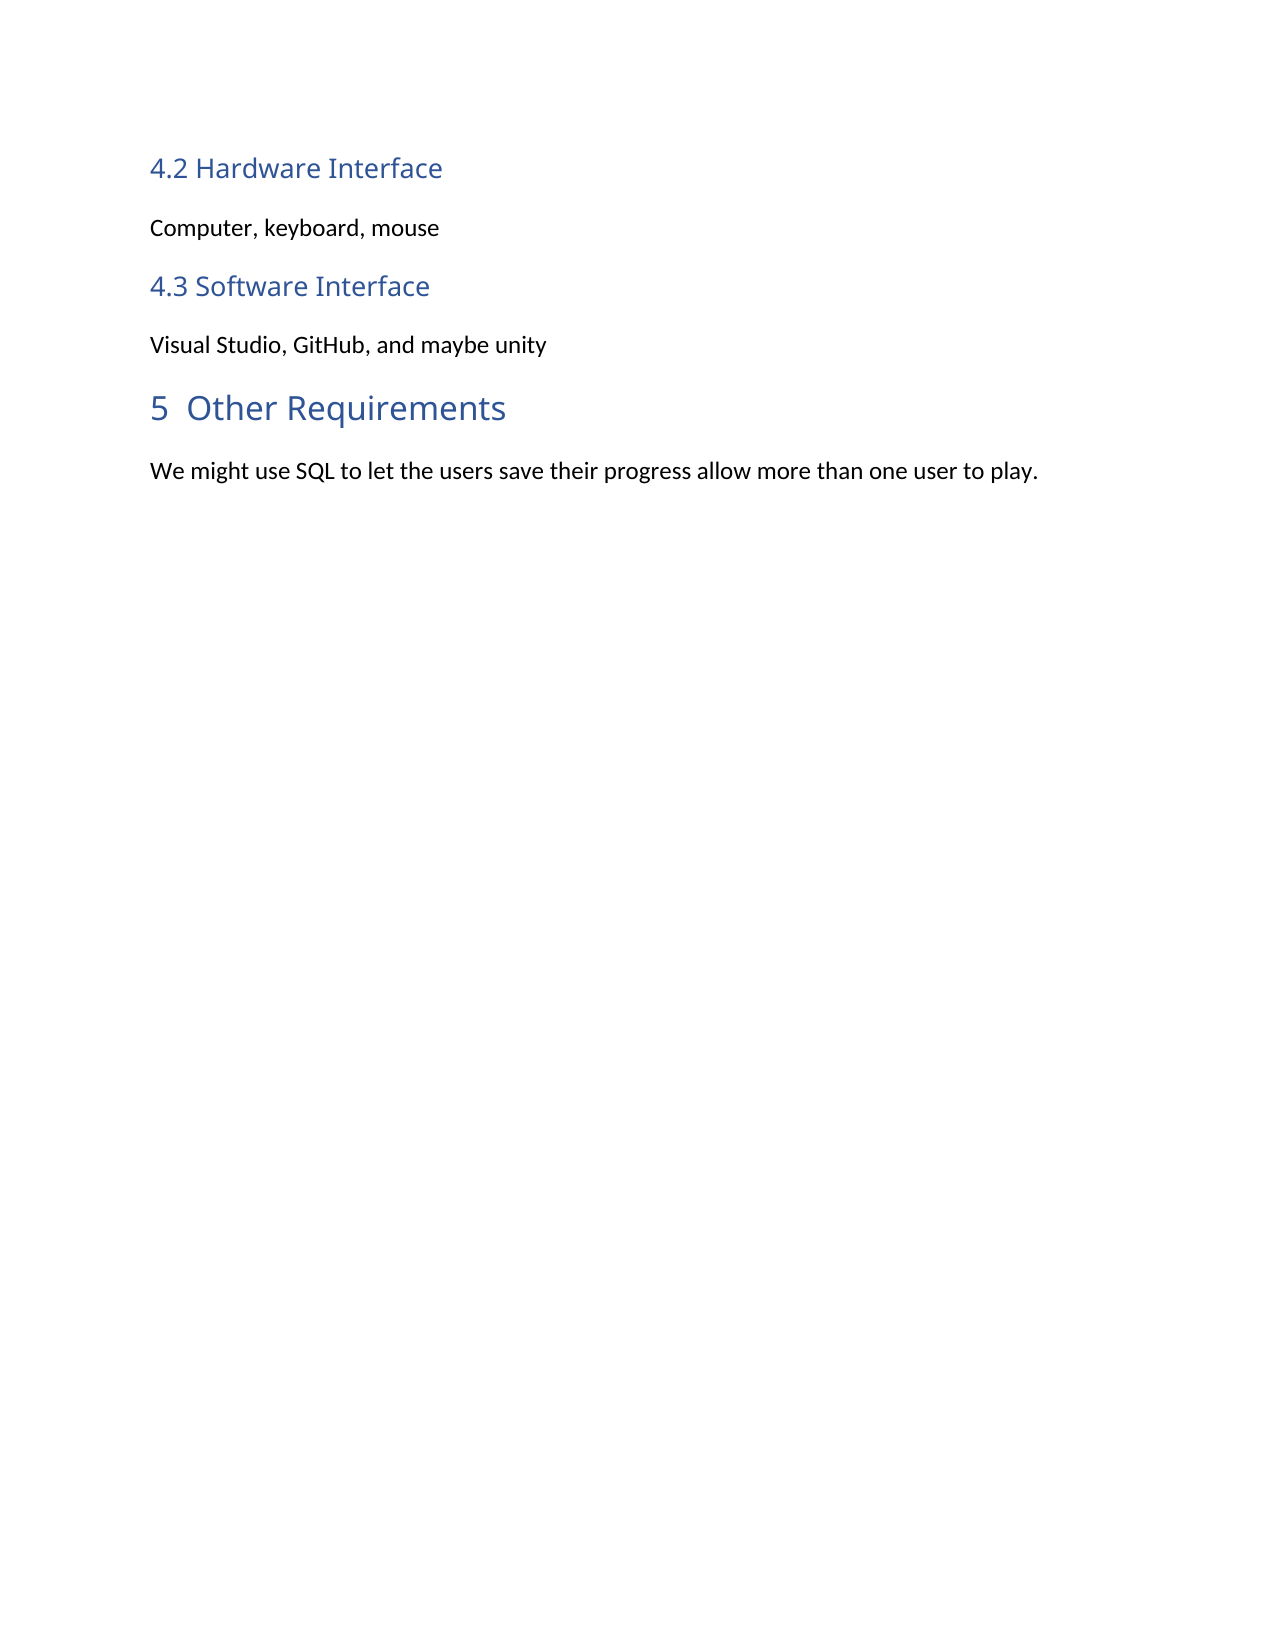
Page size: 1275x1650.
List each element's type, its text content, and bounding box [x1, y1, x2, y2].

text Computer, keyboard, mouse [150, 212, 1125, 242]
subtitle 5 Other Requirements [150, 385, 1125, 430]
subtitle 4.3 Software Interface [150, 267, 1125, 304]
text Visual Studio, GitHub, and maybe unity [150, 329, 1125, 360]
text We might use SQL to let the users save their progress allow more than one user to play. [150, 455, 1125, 486]
subtitle 4.2 Hardware Interface [150, 150, 1125, 187]
